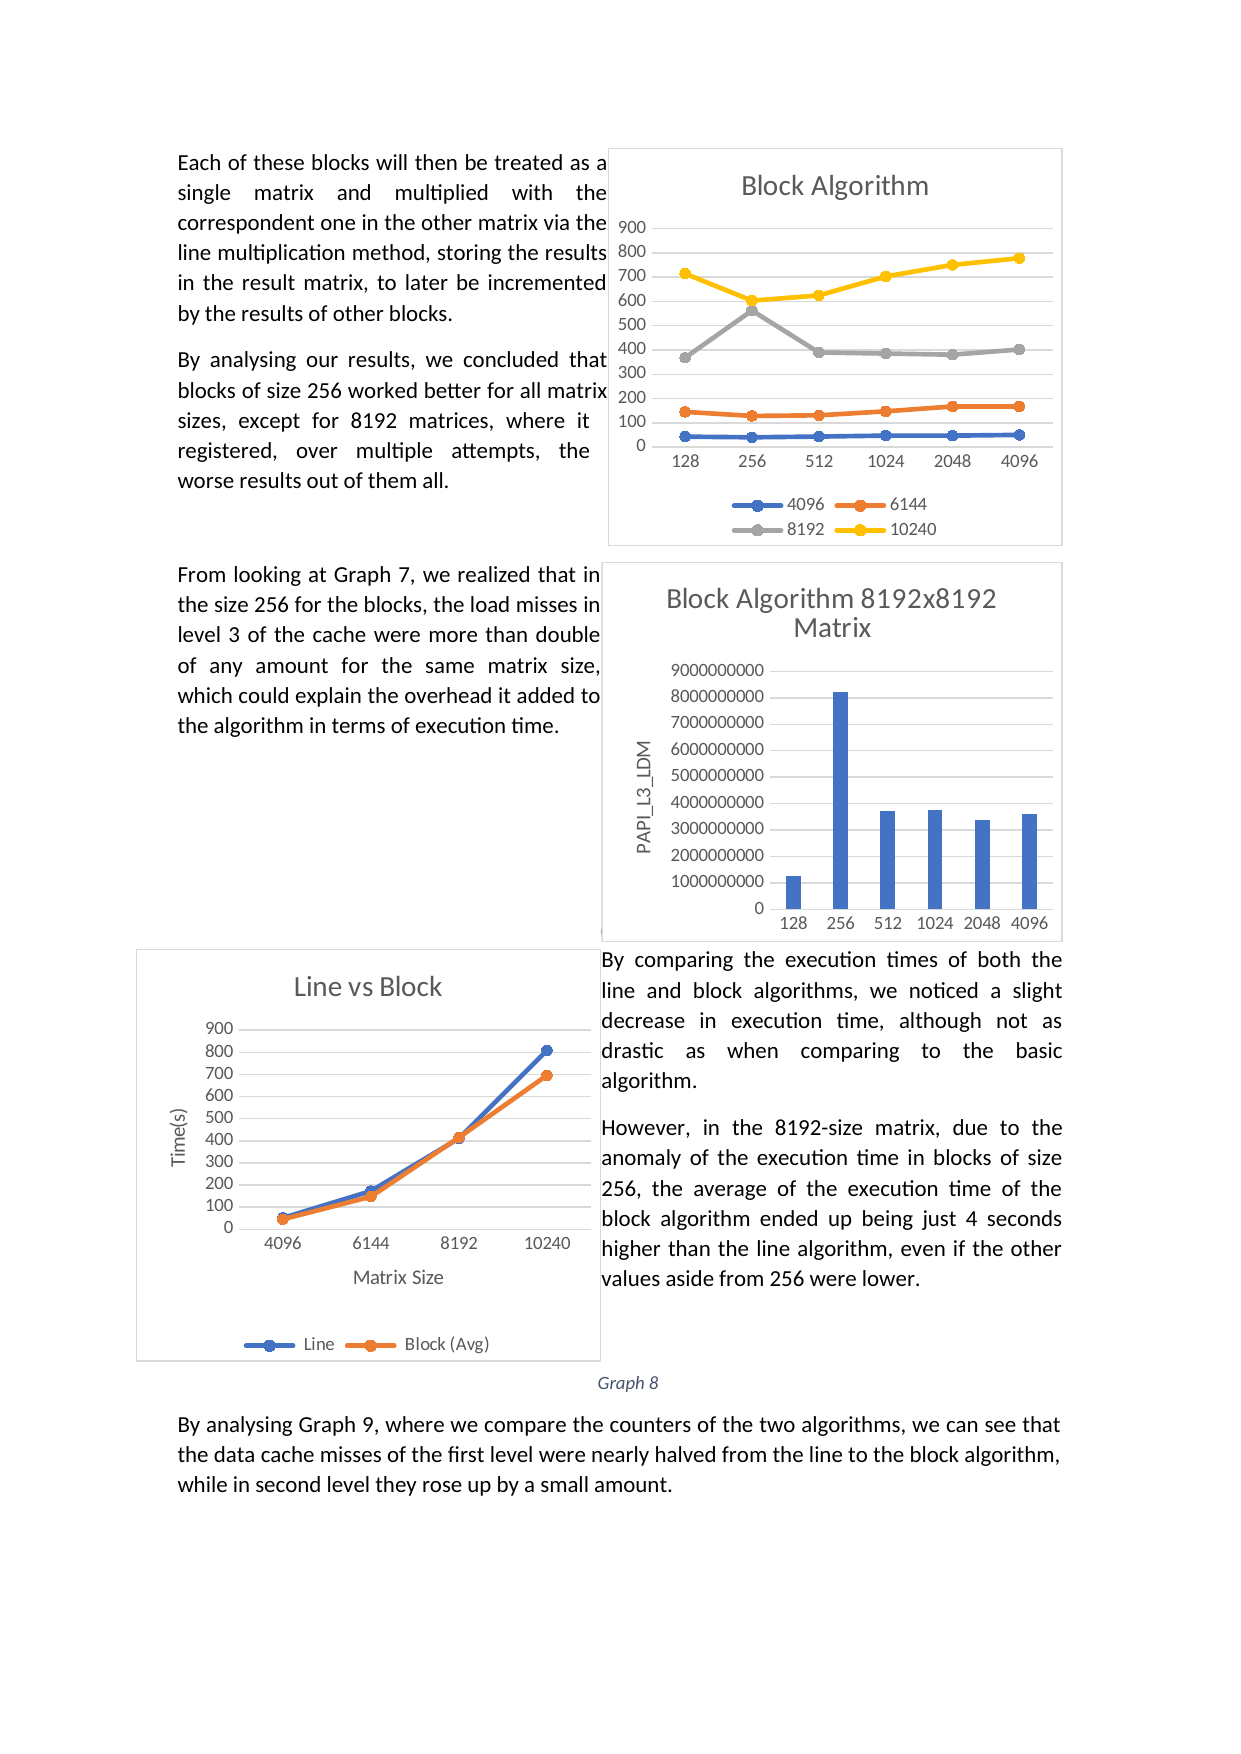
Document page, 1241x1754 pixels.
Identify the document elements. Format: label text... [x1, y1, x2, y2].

text However, in the 8192-size matrix, due to the anomaly of the execution time in blocks of size 256, the average of the execution time of the block algorithm ended up being just 4 seconds higher than the line algorithm, even if the other values aside from 256 were lower. [601, 1113, 1063, 1292]
text By comparing the execution times of both the line and block algorithms, we noticed a slight decrease in execution time, although not as drastic as when comparing to the basic algorithm. [177, 946, 1063, 1094]
text By analysing our results, we concluded that blocks of size 256 worked better for all matrix sizes, except for 8192 matrices, where it registered, over multiple attempts, the worse results out of them all. [177, 346, 608, 494]
text Each of these blocks will then be treated as a single matrix and multiplied with the correspondent one in the other matrix via the line multiplication method, storing the results in the result matrix, to later be incremented by the results of other blocks. [177, 148, 608, 327]
text By analysing Graph 9, where we compare the counters of the two algorithms, we can see that the data cache misses of the first level were nearly halved from the line to the block algorithm, while in second level they rose up by a small amount. [177, 1358, 1063, 1498]
text From looking at Graph 7, we realized that in the size 256 for the blocks, the load misses in level 3 of the cache were more than double of any amount for the same matrix size, which could explain the overhead it added to the algorithm in terms of execution time. [177, 560, 1063, 739]
